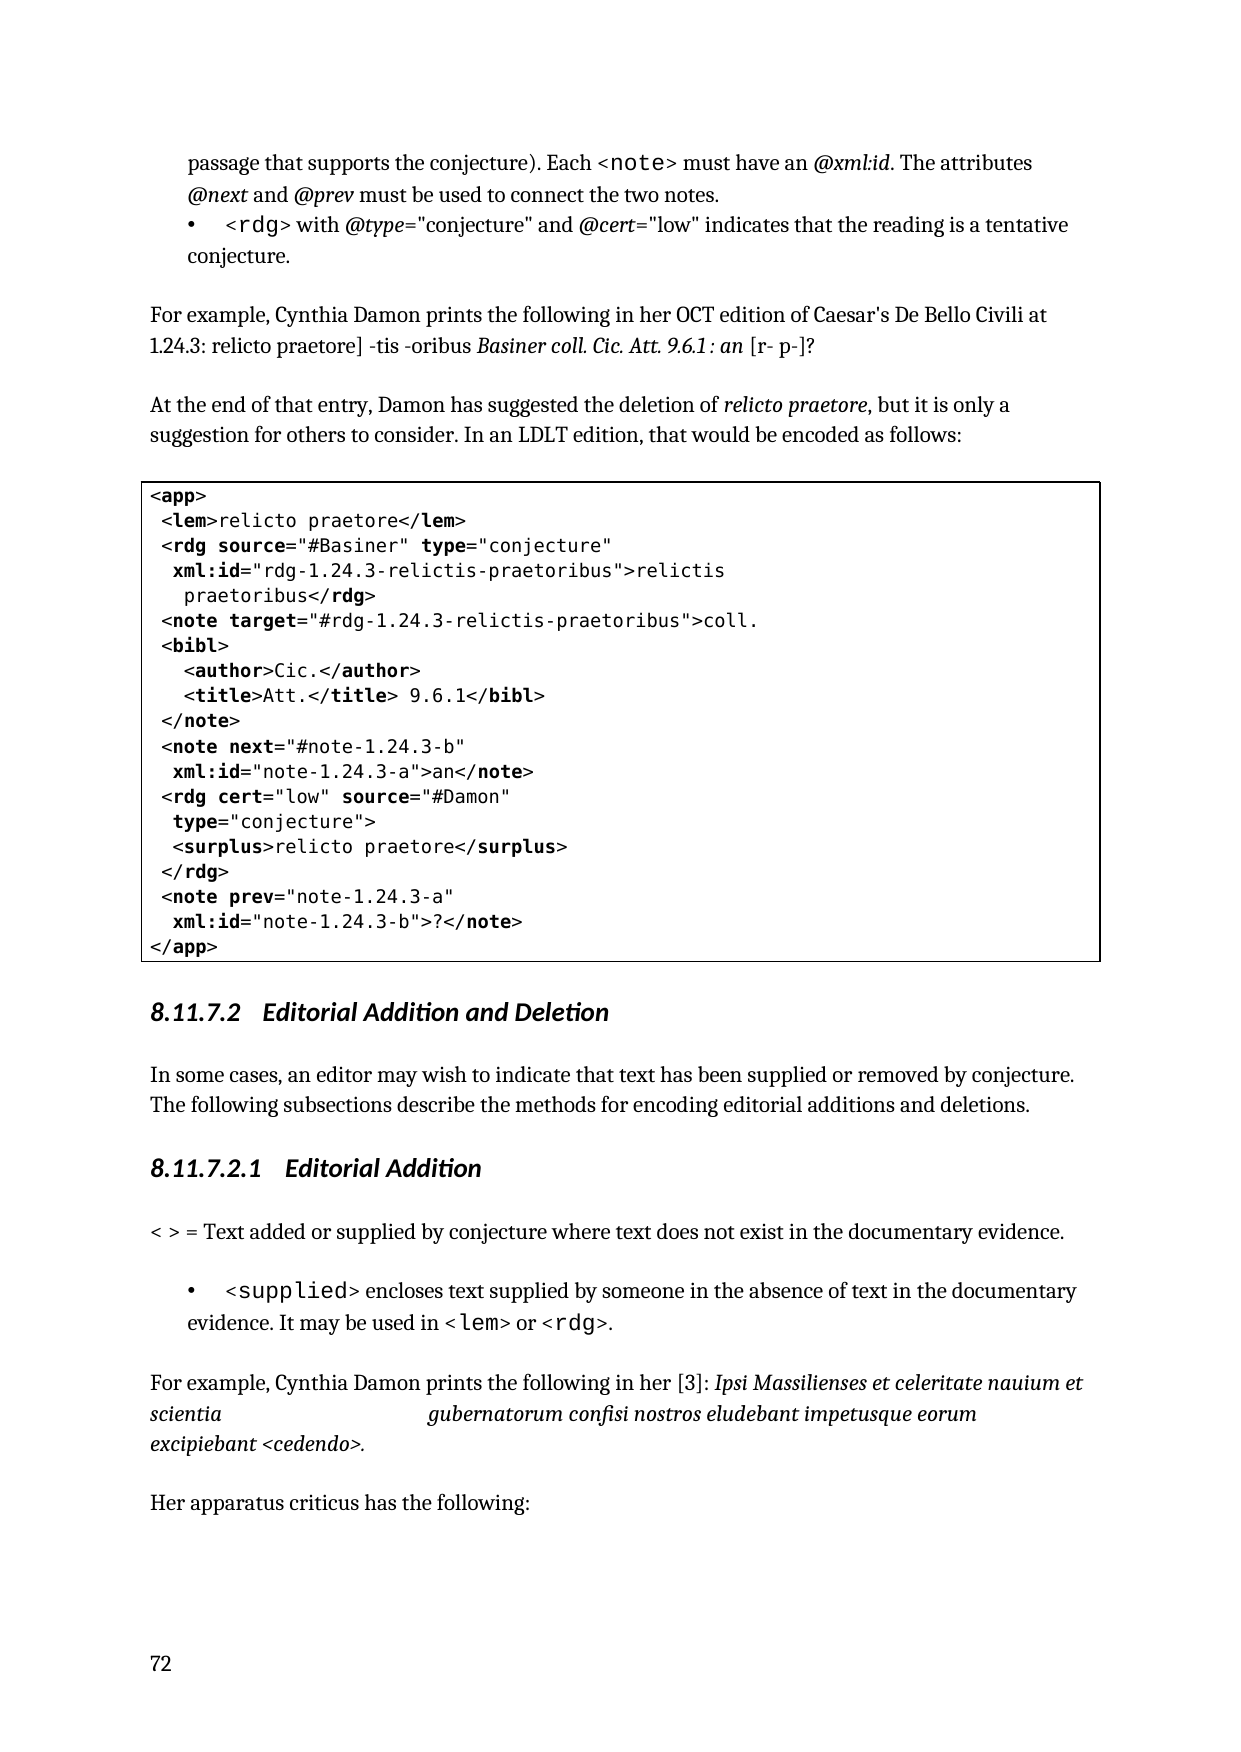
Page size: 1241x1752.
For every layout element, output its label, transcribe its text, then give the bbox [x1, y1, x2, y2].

text Her apparatus criticus has the following: [150, 1490, 1090, 1516]
list <rdg> with @type="conjecture" and @cert="low" indicates that the reading is a tentative conjecture. [187, 212, 1090, 269]
text <app> <lem>relicto praetore</lem> <rdg source="#Basiner" type="conjecture" xml:id="rdg-1.24.3-relictis-praetoribus">relictis praetoribus</rdg> <note target="#rdg-1.24.3-relictis-praetoribus">coll. <bibl> <author>Cic.</author> <title>Att.</title> 9.6.1</bibl> </note> <note next="#note-1.24.3-b" xml:id="note-1.24.3-a">an</note> <rdg cert="low" source="#Damon" type="conjecture"> <surplus>relicto praetore</surplus> </rdg> <note prev="note-1.24.3-a" xml:id="note-1.24.3-b">?</note> </app> [142, 483, 1099, 961]
text In some cases, an editor may wish to indicate that text has been supplied or removed by conjecture. The following subsections describe the methods for encoding editorial additions and deletions. [150, 1062, 1090, 1118]
text For example, Cynthia Damon prints the following in her OCT edition of Caesar's De Bello Civili at 1.24.3: relicto praetore] -tis -oribus Basiner coll. Cic. Att. 9.6.1 : an [r- p-]? [150, 302, 1090, 359]
subtitle Editorial Addition and Deletion [150, 995, 1090, 1028]
text For example, Cynthia Damon prints the following in her [3]: Ipsi Massilienses et celeritate nauium et scientia gubernatorum confisi nostros eludebant impetusque eorum excipiebant <cedendo>. [150, 1370, 1090, 1457]
list <supplied> encloses text supplied by someone in the absence of text in the documentary evidence. It may be used in <lem> or <rdg>. [187, 1278, 1090, 1337]
text At the end of that entry, Damon has suggested the deletion of relicto praetore, but it is only a suggestion for others to consider. In an LDLT edition, that would be encoded as follows: [150, 392, 1090, 448]
subtitle Editorial Addition [150, 1152, 1090, 1184]
text < > = Text added or supplied by conjecture where text does not exist in the documentary evidence. [150, 1219, 1090, 1245]
